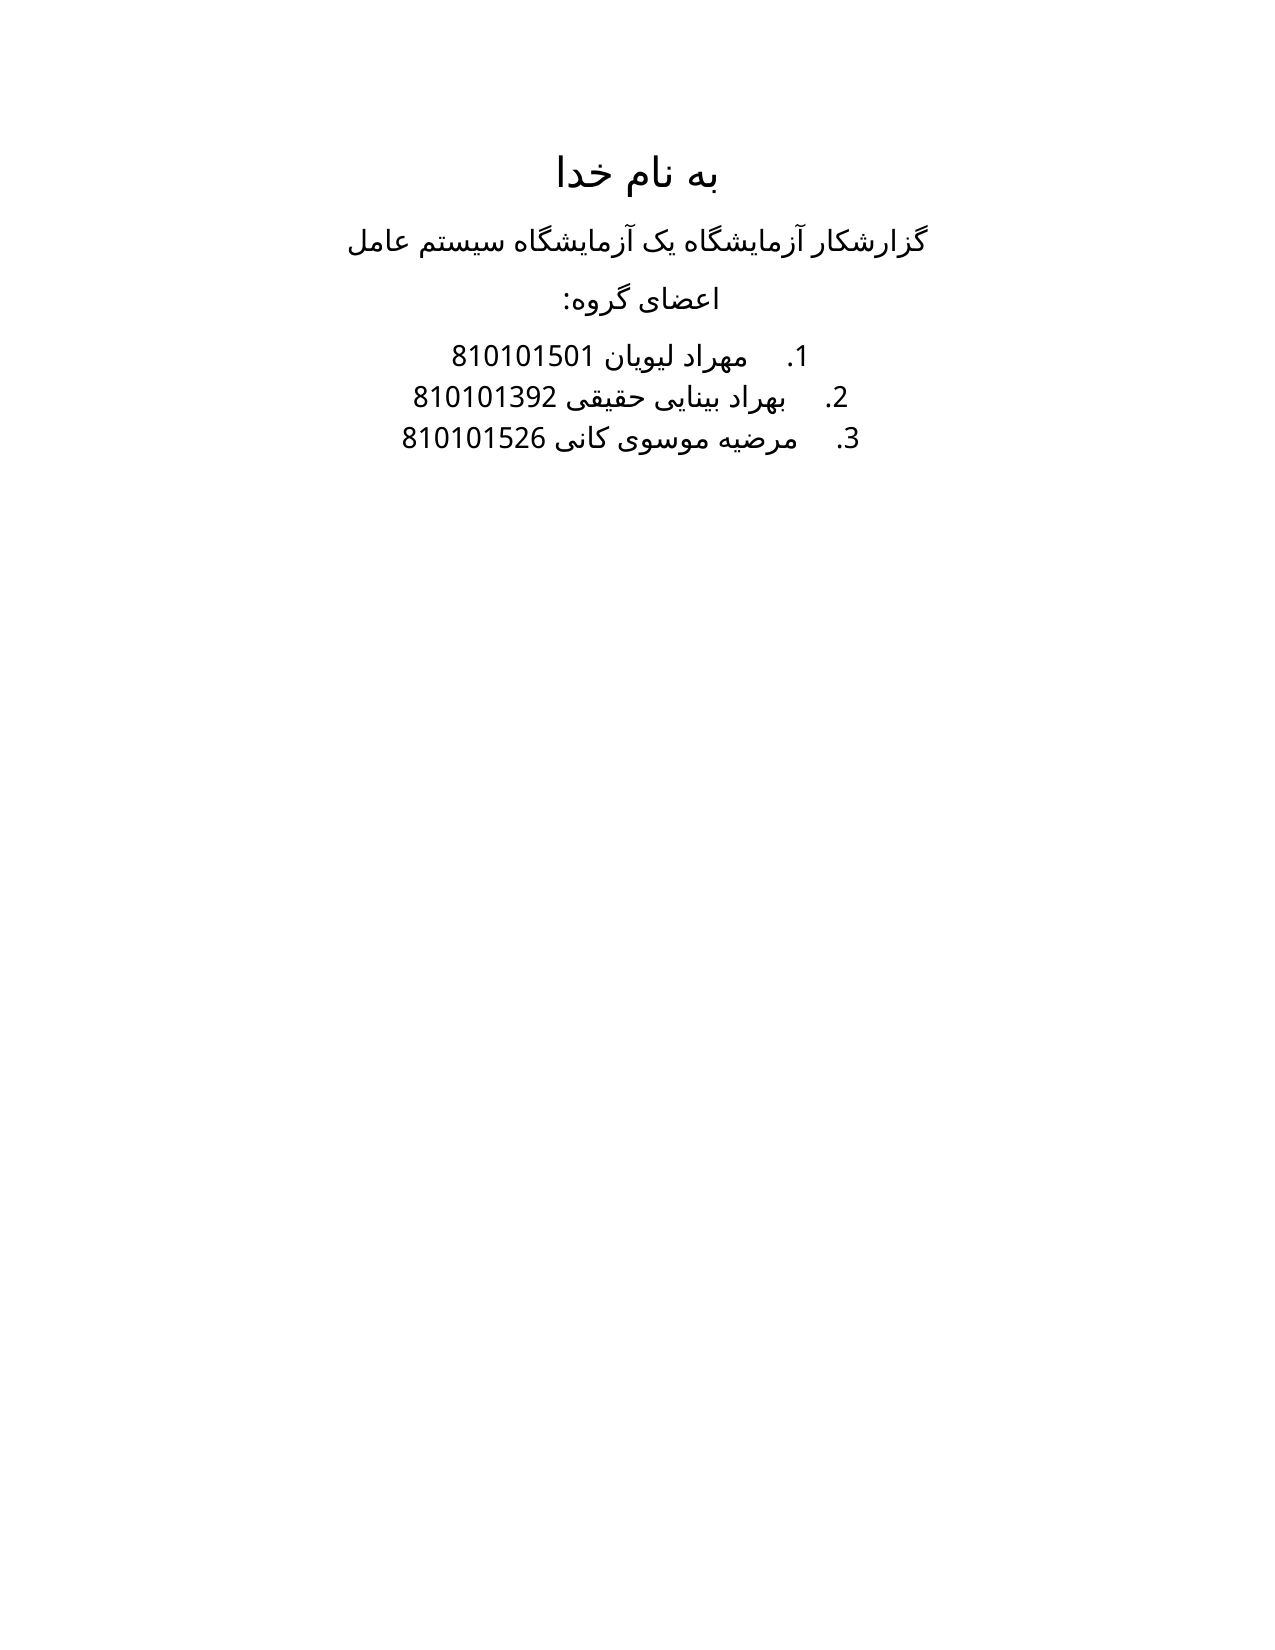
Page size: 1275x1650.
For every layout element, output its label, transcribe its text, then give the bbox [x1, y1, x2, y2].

text گزارشکار آزمایشگاه یک آزمایشگاه سیستم عامل [150, 225, 1125, 263]
list مهراد لیویان 810101501 [150, 341, 1087, 379]
text به نام خدا [150, 150, 1125, 204]
text اعضای گروه: [150, 283, 1125, 321]
list بهراد بینایی حقیقی 810101392 [150, 382, 1087, 420]
list مرضیه موسوی کانی 810101526 [150, 423, 1087, 461]
